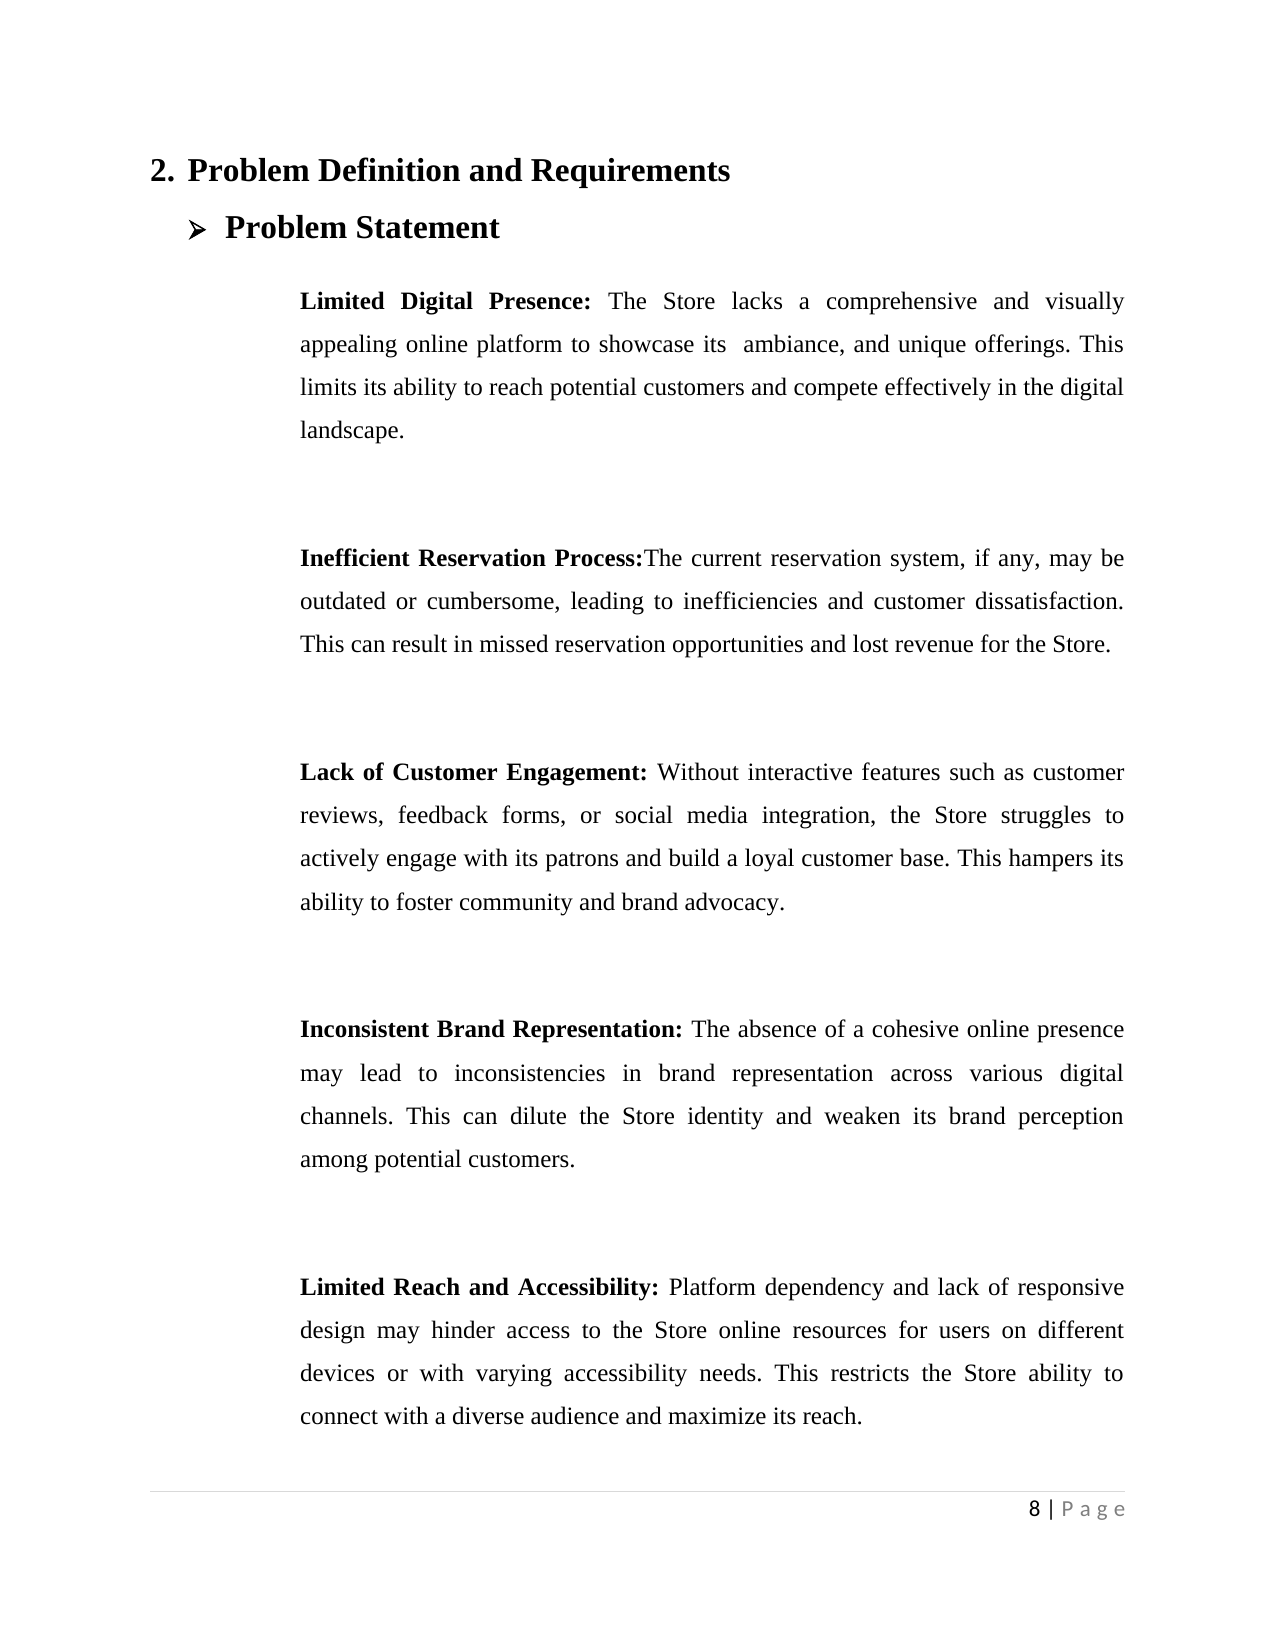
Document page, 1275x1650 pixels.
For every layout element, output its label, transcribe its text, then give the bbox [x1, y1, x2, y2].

text Inconsistent Brand Representation: The absence of a cohesive online presence may lead to inconsistencies in brand representation across various digital channels. This can dilute the Store identity and weaken its brand perception among potential customers. [300, 1014, 1125, 1173]
text Limited Reach and Accessibility: Platform dependency and lack of responsive design may hinder access to the Store online resources for users on different devices or with varying accessibility needs. This restricts the Store ability to connect with a diverse audience and maximize its reach. [300, 1272, 1125, 1430]
list Problem Statement [187, 207, 1125, 246]
text Lack of Customer Engagement: Without interactive features such as customer reviews, feedback forms, or social media integration, the Store struggles to actively engage with its patrons and build a loyal customer base. This hampers its ability to foster community and brand advocacy. [300, 757, 1125, 915]
text Limited Digital Presence: The Store lacks a comprehensive and visually appealing online platform to showcase its ambiance, and unique offerings. This limits its ability to reach potential customers and compete effectively in the digital landscape. [300, 286, 1125, 444]
list Problem Definition and Requirements [150, 150, 1125, 188]
text Inefficient Reservation Process:The current reservation system, if any, may be outdated or cumbersome, leading to inefficiencies and customer dissatisfaction. This can result in missed reservation opportunities and lost revenue for the Store. [300, 543, 1125, 658]
